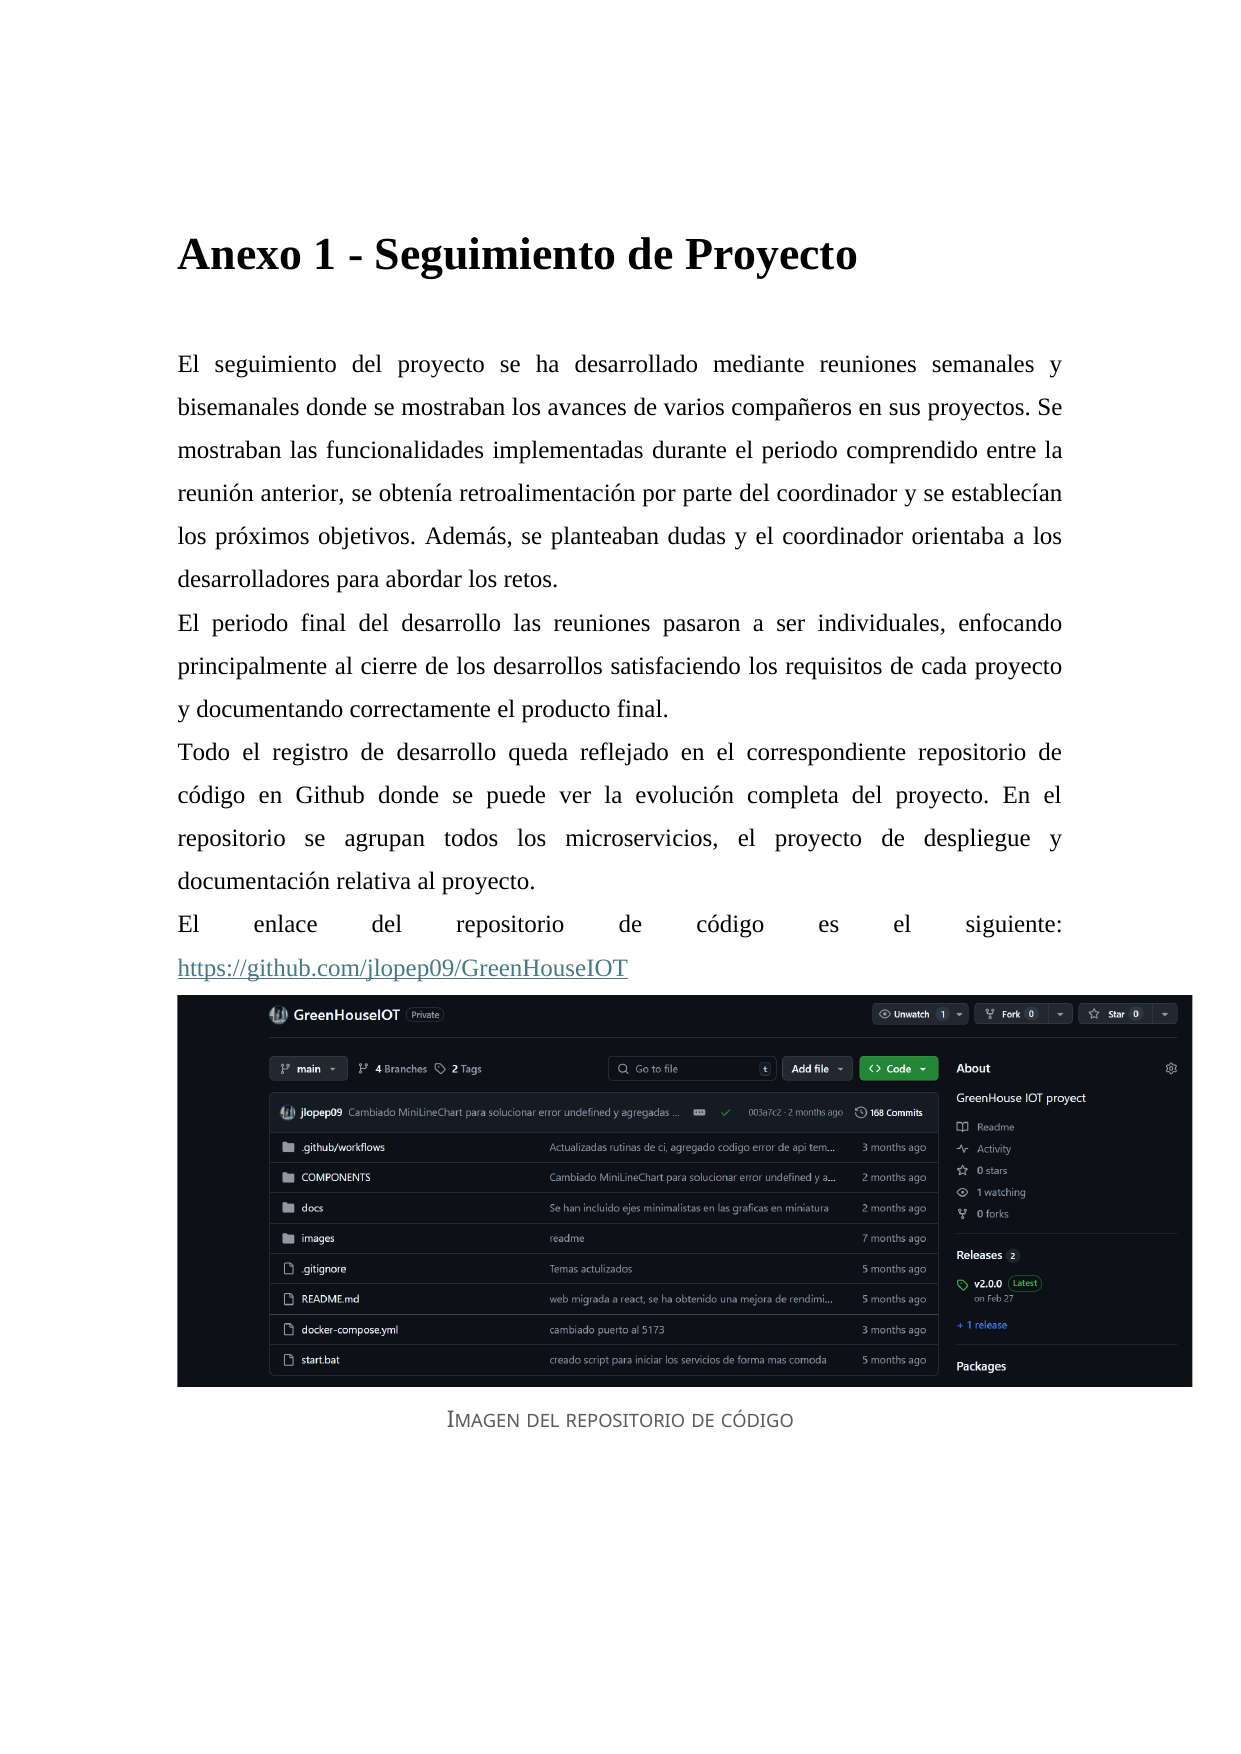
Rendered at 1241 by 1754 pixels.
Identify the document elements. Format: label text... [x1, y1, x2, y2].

text El seguimiento del proyecto se ha desarrollado mediante reuniones semanales y bisemanales donde se mostraban los avances de varios compañeros en sus proyectos. Se mostraban las funcionalidades implementadas durante el periodo comprendido entre la reunión anterior, se obtenía retroalimentación por parte del coordinador y se establecían los próximos objetivos. Además, se planteaban dudas y el coordinador orientaba a los desarrolladores para abordar los retos. [177, 349, 1063, 593]
text Todo el registro de desarrollo queda reflejado en el correspondiente repositorio de código en Github donde se puede ver la evolución completa del proyecto. En el repositorio se agrupan todos los microservicios, el proyecto de despliegue y documentación relativa al proyecto. [177, 737, 1063, 895]
text Imagen del repositorio de código [177, 1402, 1063, 1434]
text El enlace del repositorio de código es el siguiente: https://github.com/jlopep09/GreenHouseIOT [177, 909, 1063, 981]
picture [177, 995, 1193, 1387]
text Anexo 1 - Seguimiento de Proyecto [177, 227, 1063, 279]
text El periodo final del desarrollo las reuniones pasaron a ser individuales, enfocando principalmente al cierre de los desarrollos satisfaciendo los requisitos de cada proyecto y documentando correctamente el producto final. [177, 608, 1063, 723]
